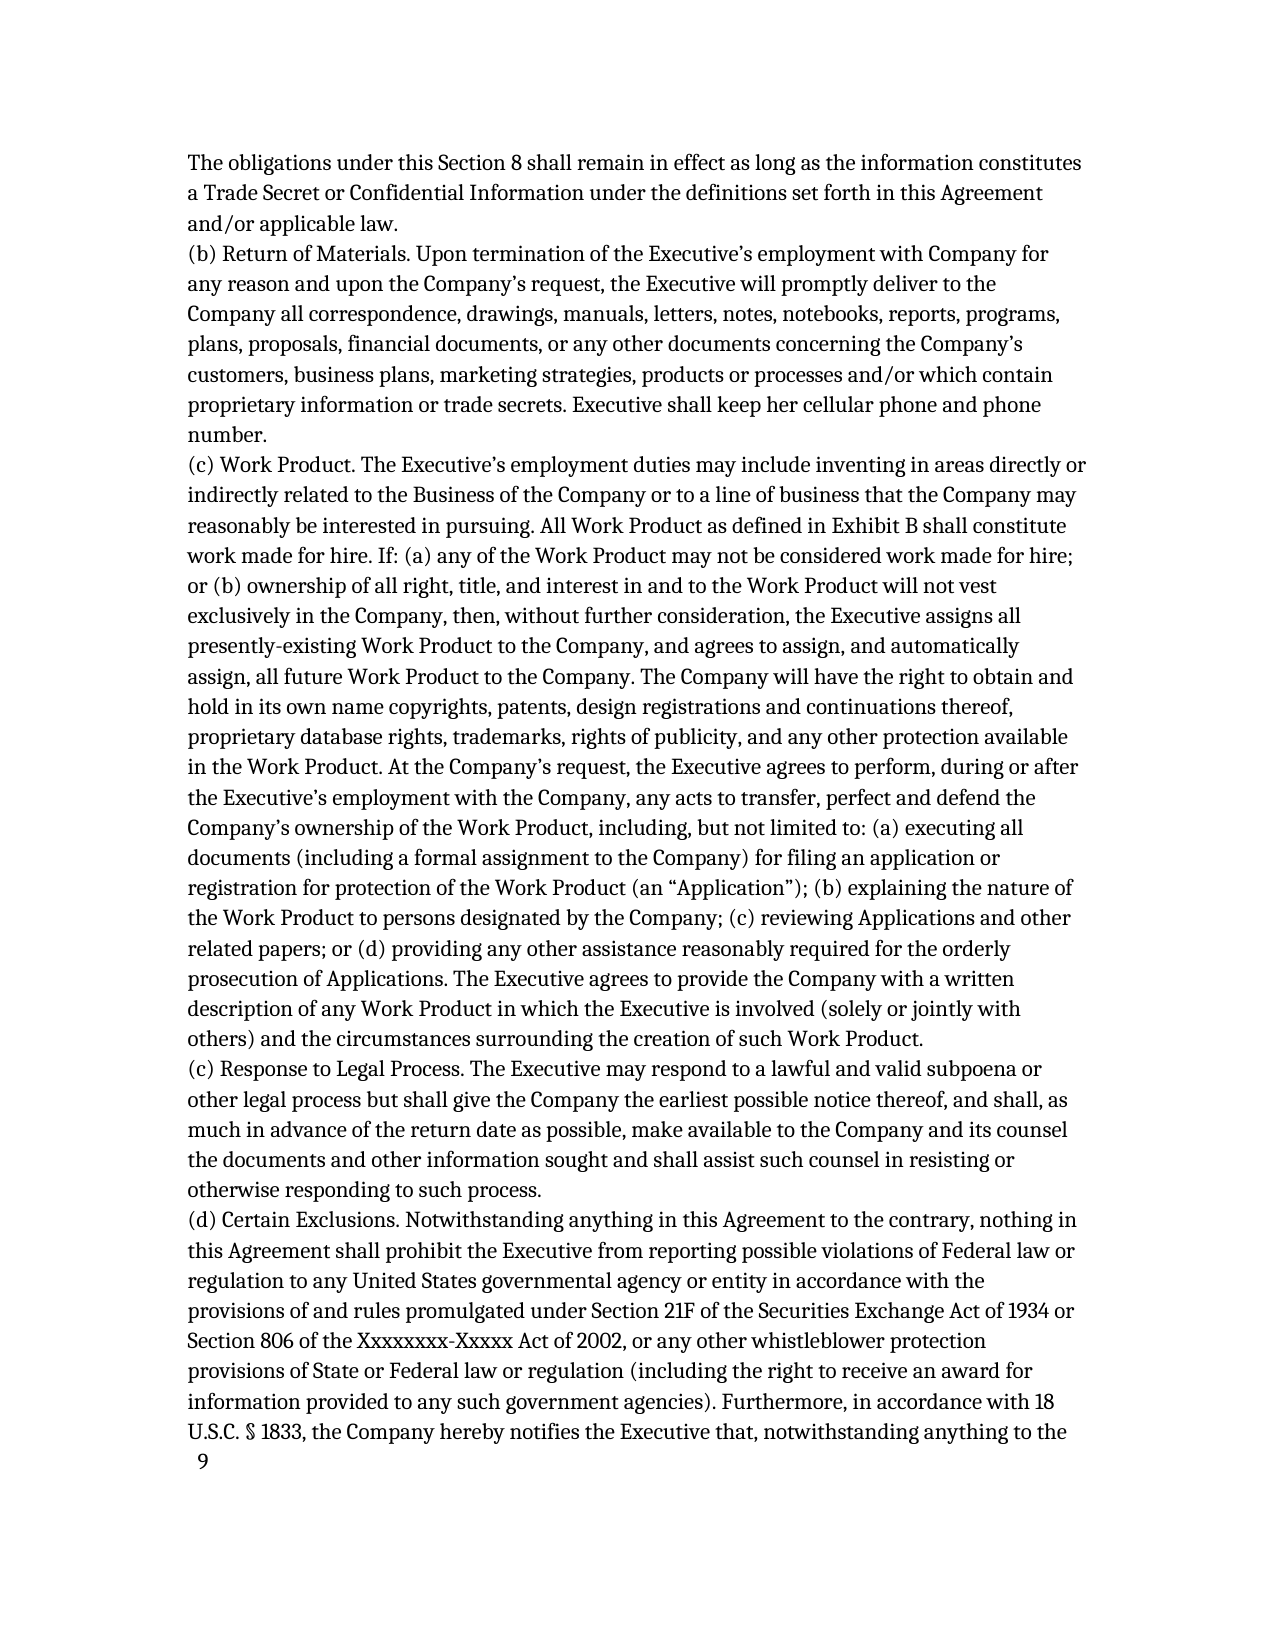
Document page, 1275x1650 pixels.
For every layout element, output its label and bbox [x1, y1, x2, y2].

text [187, 150, 1087, 1475]
